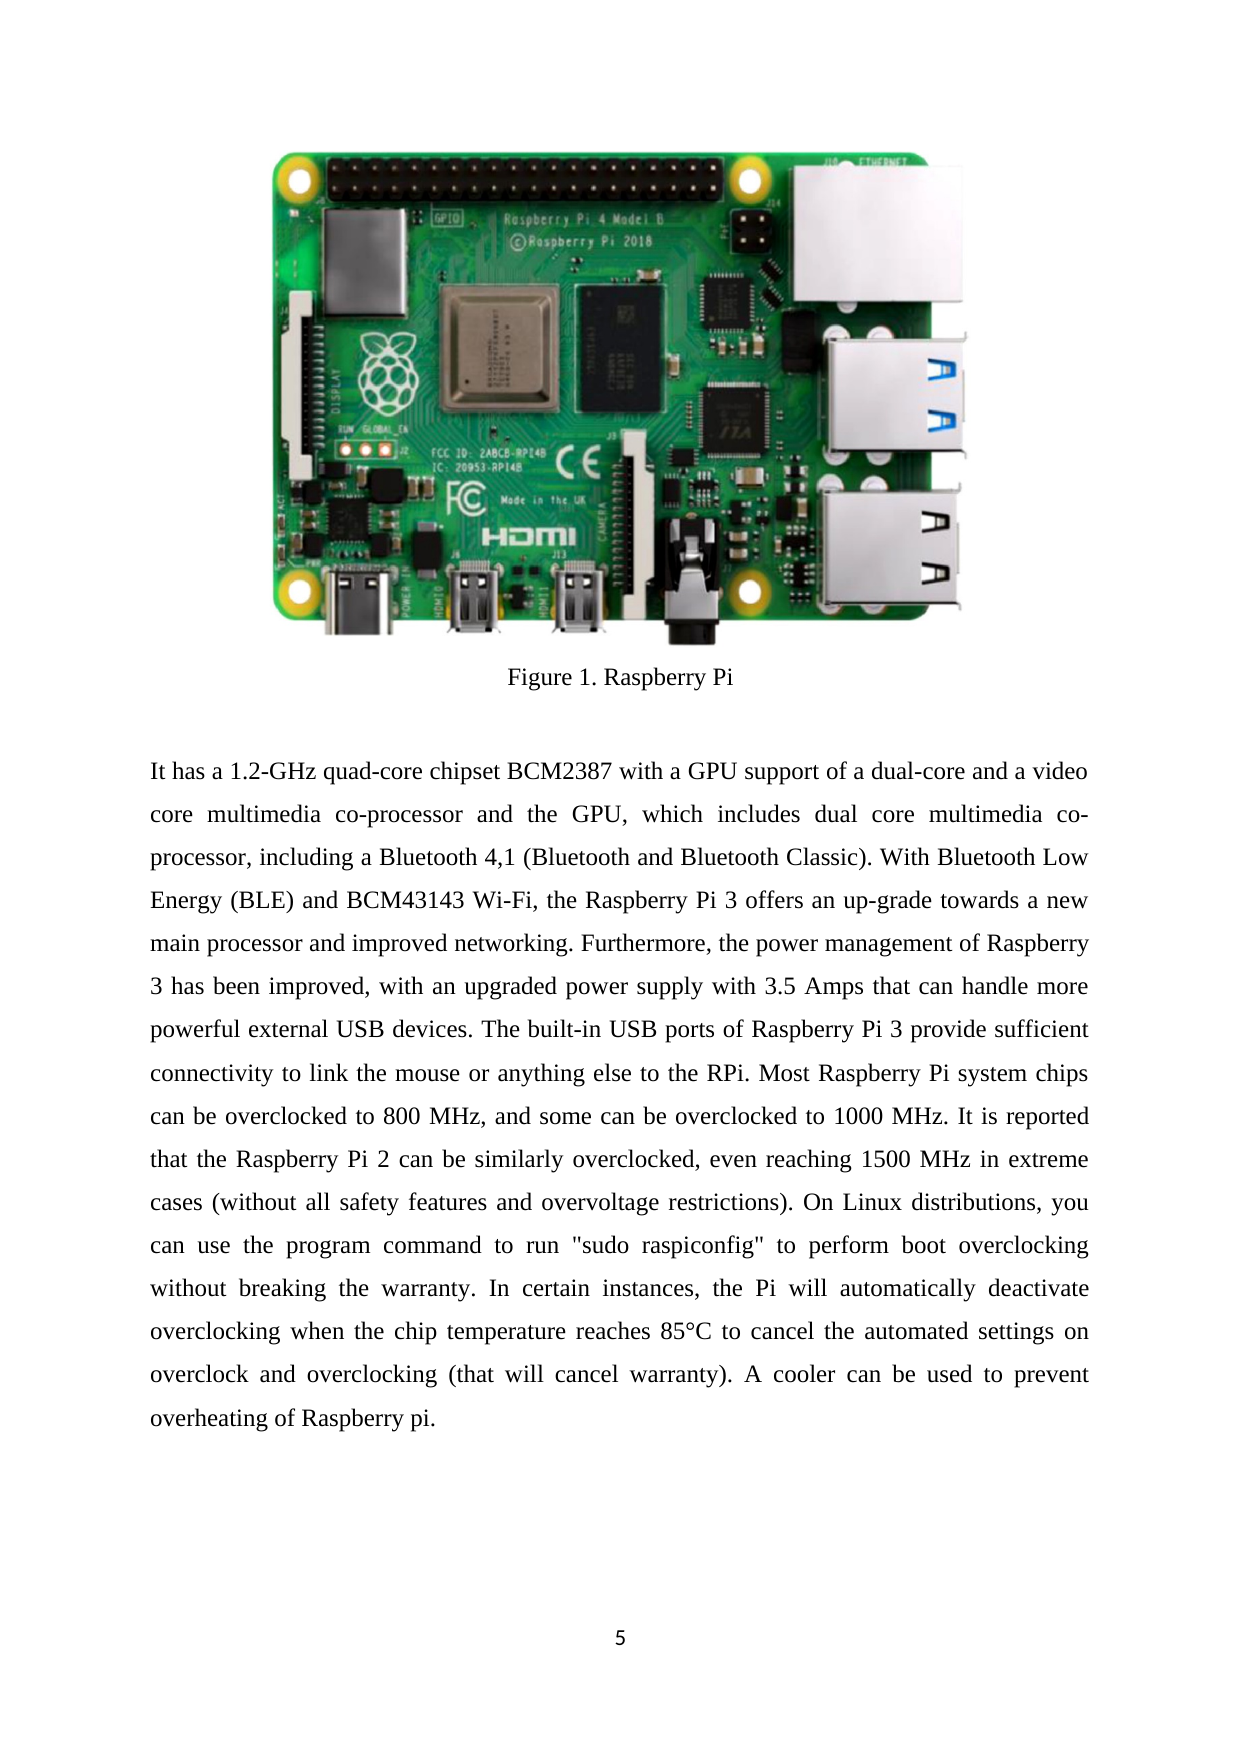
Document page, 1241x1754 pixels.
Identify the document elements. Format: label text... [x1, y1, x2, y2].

picture [269, 150, 971, 648]
text Figure 1. Raspberry Pi [150, 662, 1090, 691]
text It has a 1.2-GHz quad-core chipset BCM2387 with a GPU support of a dual-core and a video core multimedia co-processor and the GPU, which includes dual core multimedia co-processor, including a Bluetooth 4,1 (Bluetooth and Bluetooth Classic). With Bluetooth Low Energy (BLE) and BCM43143 Wi-Fi, the Raspberry Pi 3 offers an up-grade towards a new main processor and improved networking. Furthermore, the power management of Raspberry 3 has been improved, with an upgraded power supply with 3.5 Amps that can handle more powerful external USB devices. The built-in USB ports of Raspberry Pi 3 provide sufficient connectivity to link the mouse or anything else to the RPi. Most Raspberry Pi system chips can be overclocked to 800 MHz, and some can be overclocked to 1000 MHz. It is reported that the Raspberry Pi 2 can be similarly overclocked, even reaching 1500 MHz in extreme cases (without all safety features and overvoltage restrictions). On Linux distributions, you can use the program command to run "sudo raspiconfig" to perform boot overclocking without breaking the warranty. In certain instances, the Pi will automatically deactivate overclocking when the chip temperature reaches 85°C to cancel the automated settings on overclock and overclocking (that will cancel warranty). A cooler can be used to prevent overheating of Raspberry pi. [150, 756, 1090, 1431]
